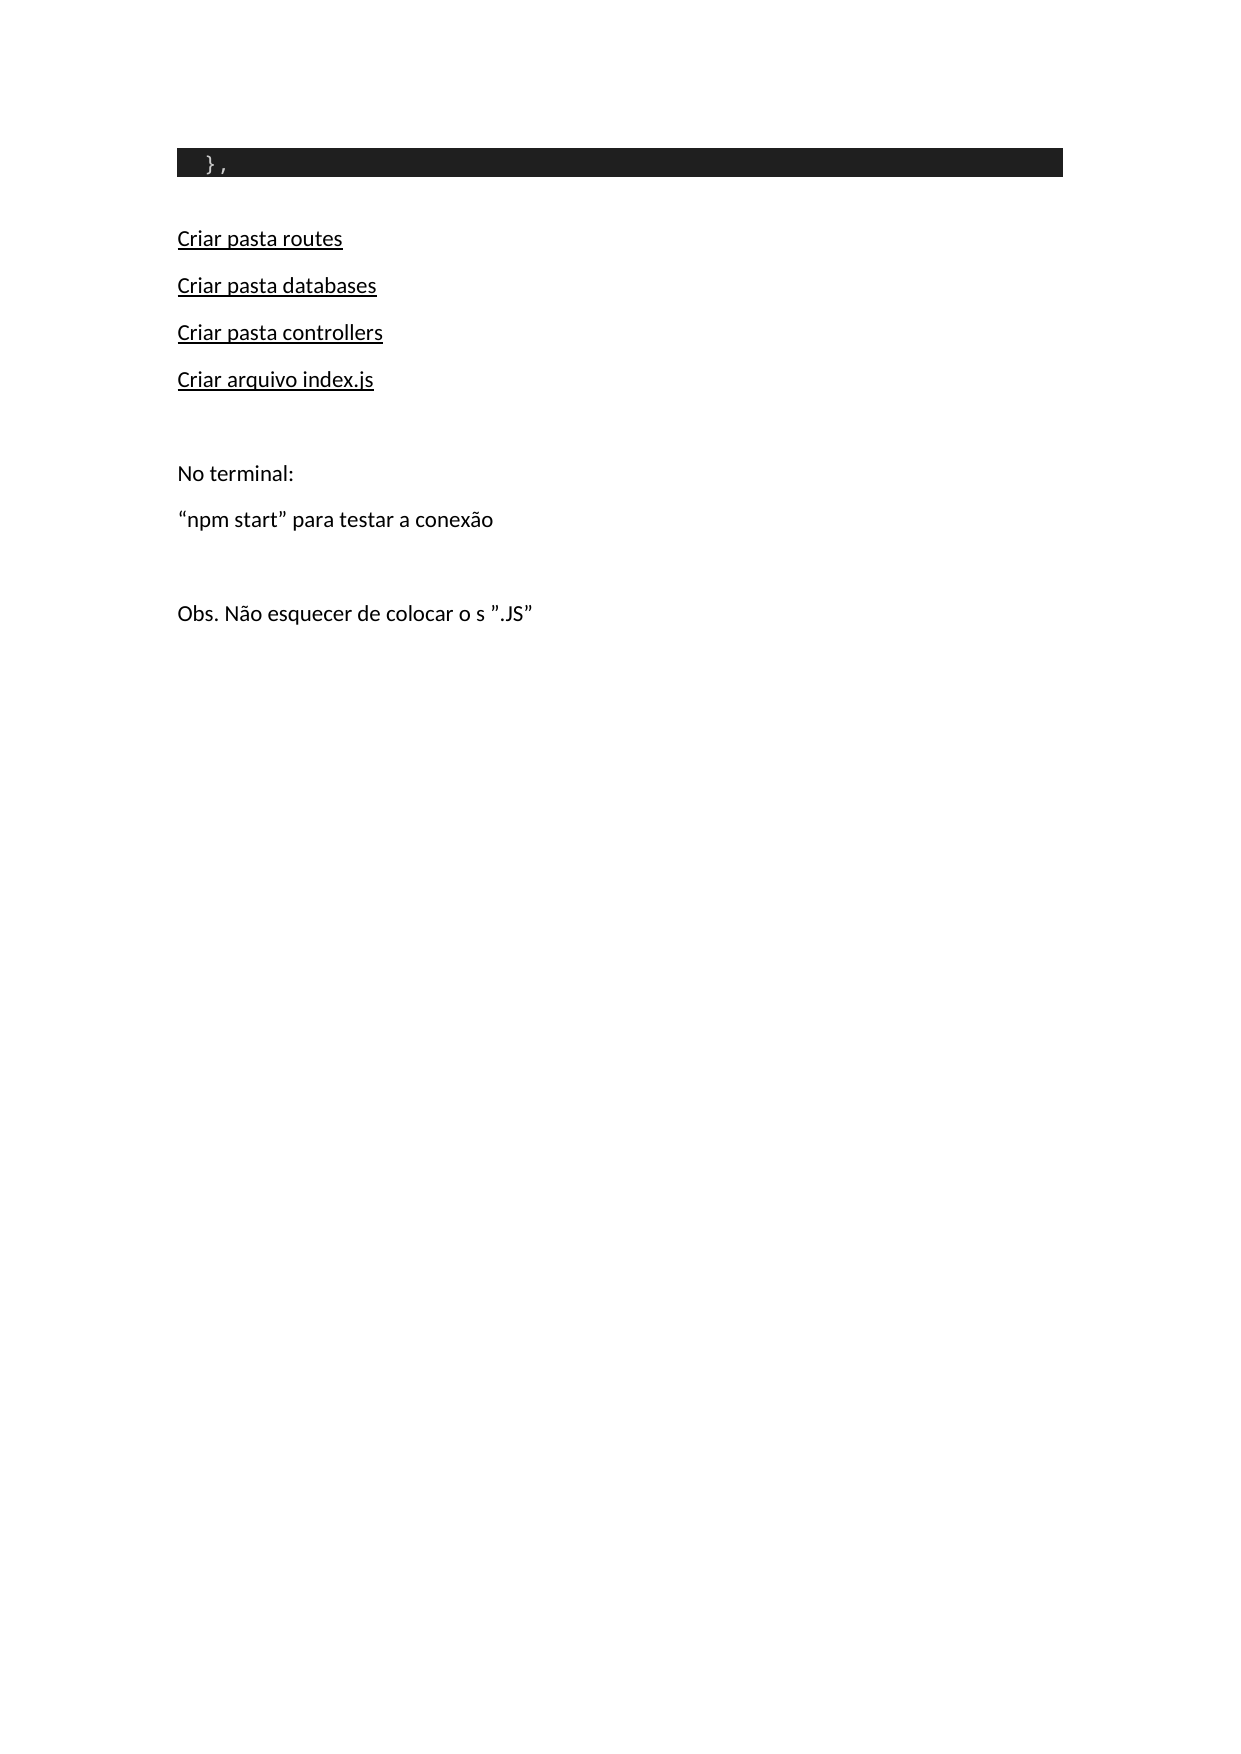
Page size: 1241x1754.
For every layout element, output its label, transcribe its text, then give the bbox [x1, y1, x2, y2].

text Criar pasta databases [177, 271, 1063, 299]
text Criar pasta controllers [177, 318, 1063, 346]
text Obs. Não esquecer de colocar o s ”.JS” [177, 599, 1063, 627]
text }, [177, 148, 1063, 177]
text No terminal: [177, 459, 1063, 487]
text “npm start” para testar a conexão [177, 506, 1063, 533]
text Criar pasta routes [177, 224, 1063, 252]
text Criar arquivo index.js [177, 365, 1063, 393]
